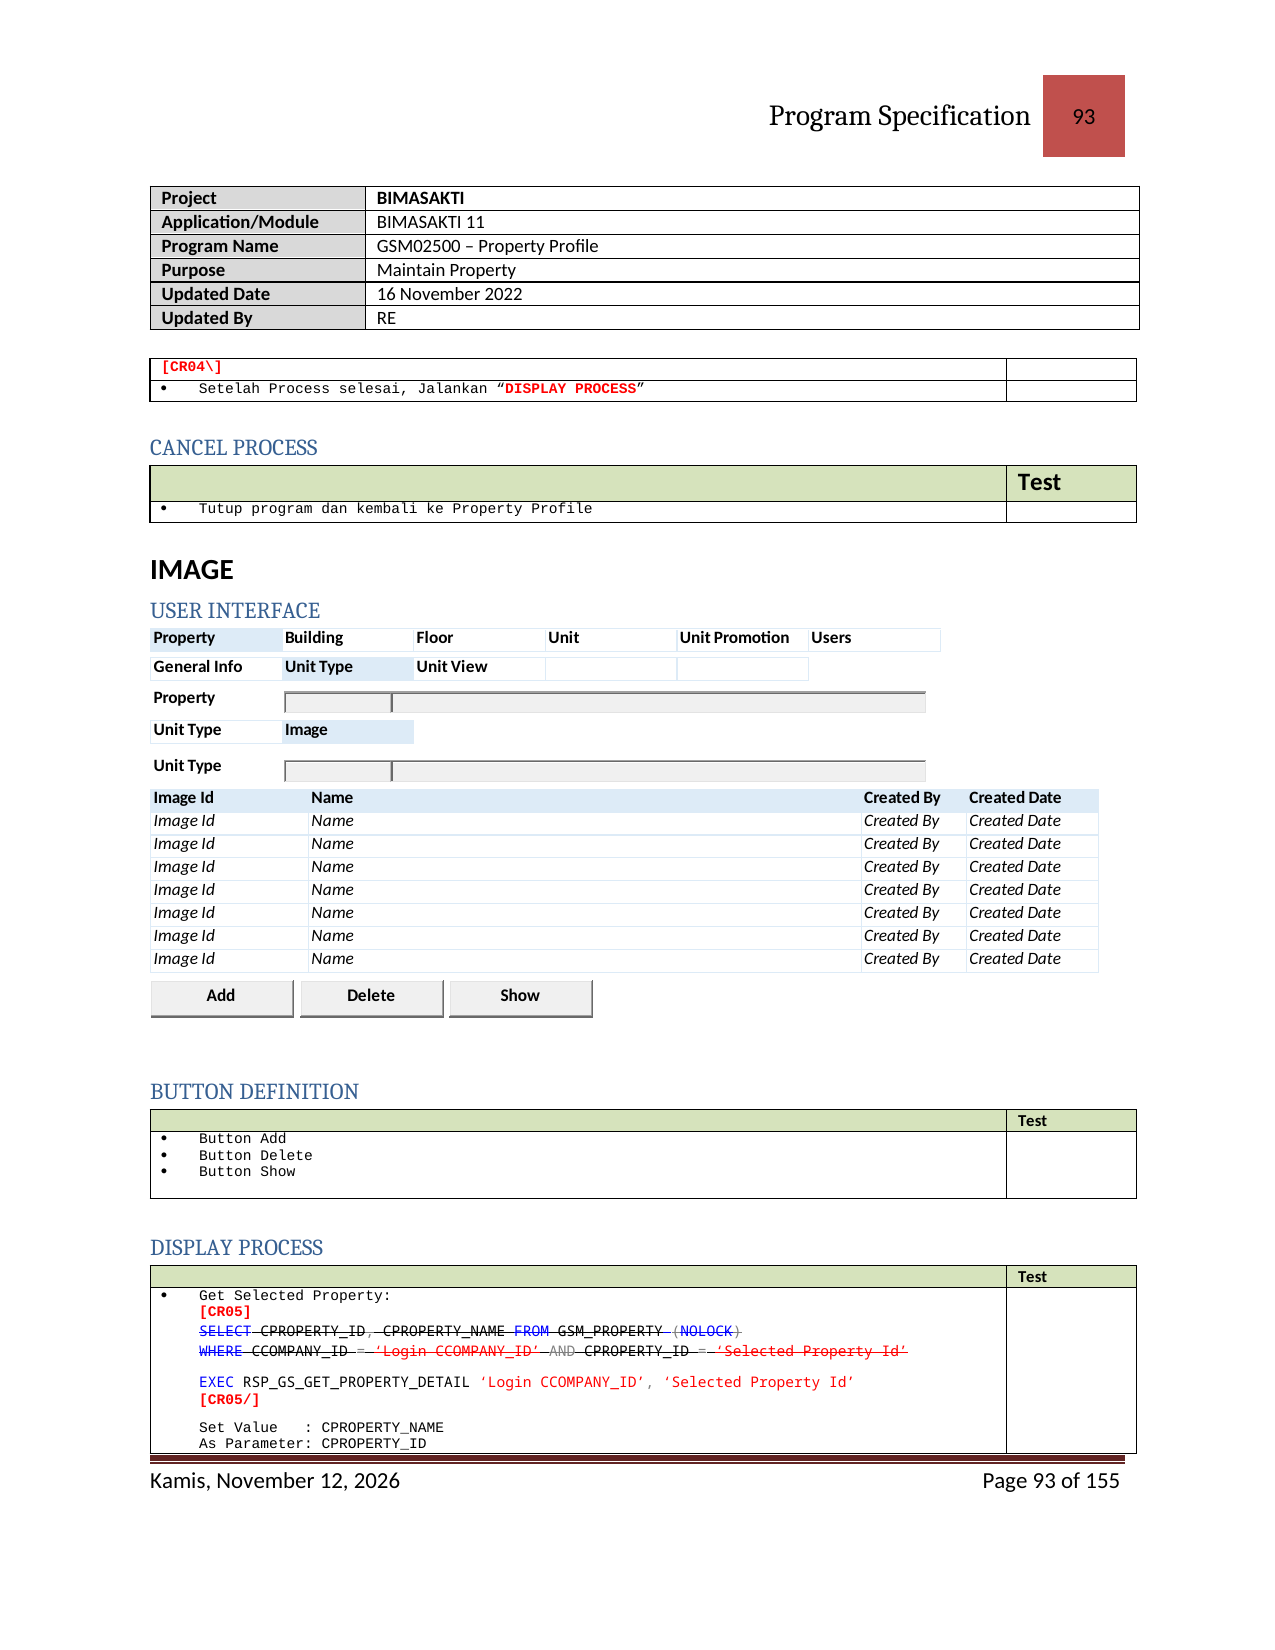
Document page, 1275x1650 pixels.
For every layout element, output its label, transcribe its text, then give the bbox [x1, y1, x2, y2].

table_header Test [1007, 1110, 1136, 1131]
table_cell Setelah Process selesai, Jalankan “DISPLAY PROCESS” [151, 381, 1006, 401]
subtitle USER INTERFACE [150, 598, 1125, 624]
table_cell [1007, 1132, 1136, 1198]
table_header [151, 1110, 1006, 1131]
table_cell [1007, 502, 1136, 522]
subtitle CANCEL PROCESS [150, 434, 1125, 461]
table_header Test [1007, 1266, 1136, 1287]
table_cell Button Add Button Delete Button Show [151, 1132, 1006, 1198]
table_cell [1007, 1288, 1136, 1453]
subtitle IMAGE [150, 551, 1125, 587]
table_cell [1007, 381, 1136, 401]
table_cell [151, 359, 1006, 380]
subtitle BUTTON DEFINITION [150, 1079, 1125, 1105]
table_header [151, 466, 1006, 501]
table_header [151, 1266, 1006, 1287]
subtitle DISPLAY PROCESS [150, 1235, 1125, 1262]
table_cell Tutup program dan kembali ke Property Profile [151, 502, 1006, 522]
table_header Test [1007, 466, 1136, 501]
table_cell [1007, 359, 1136, 380]
